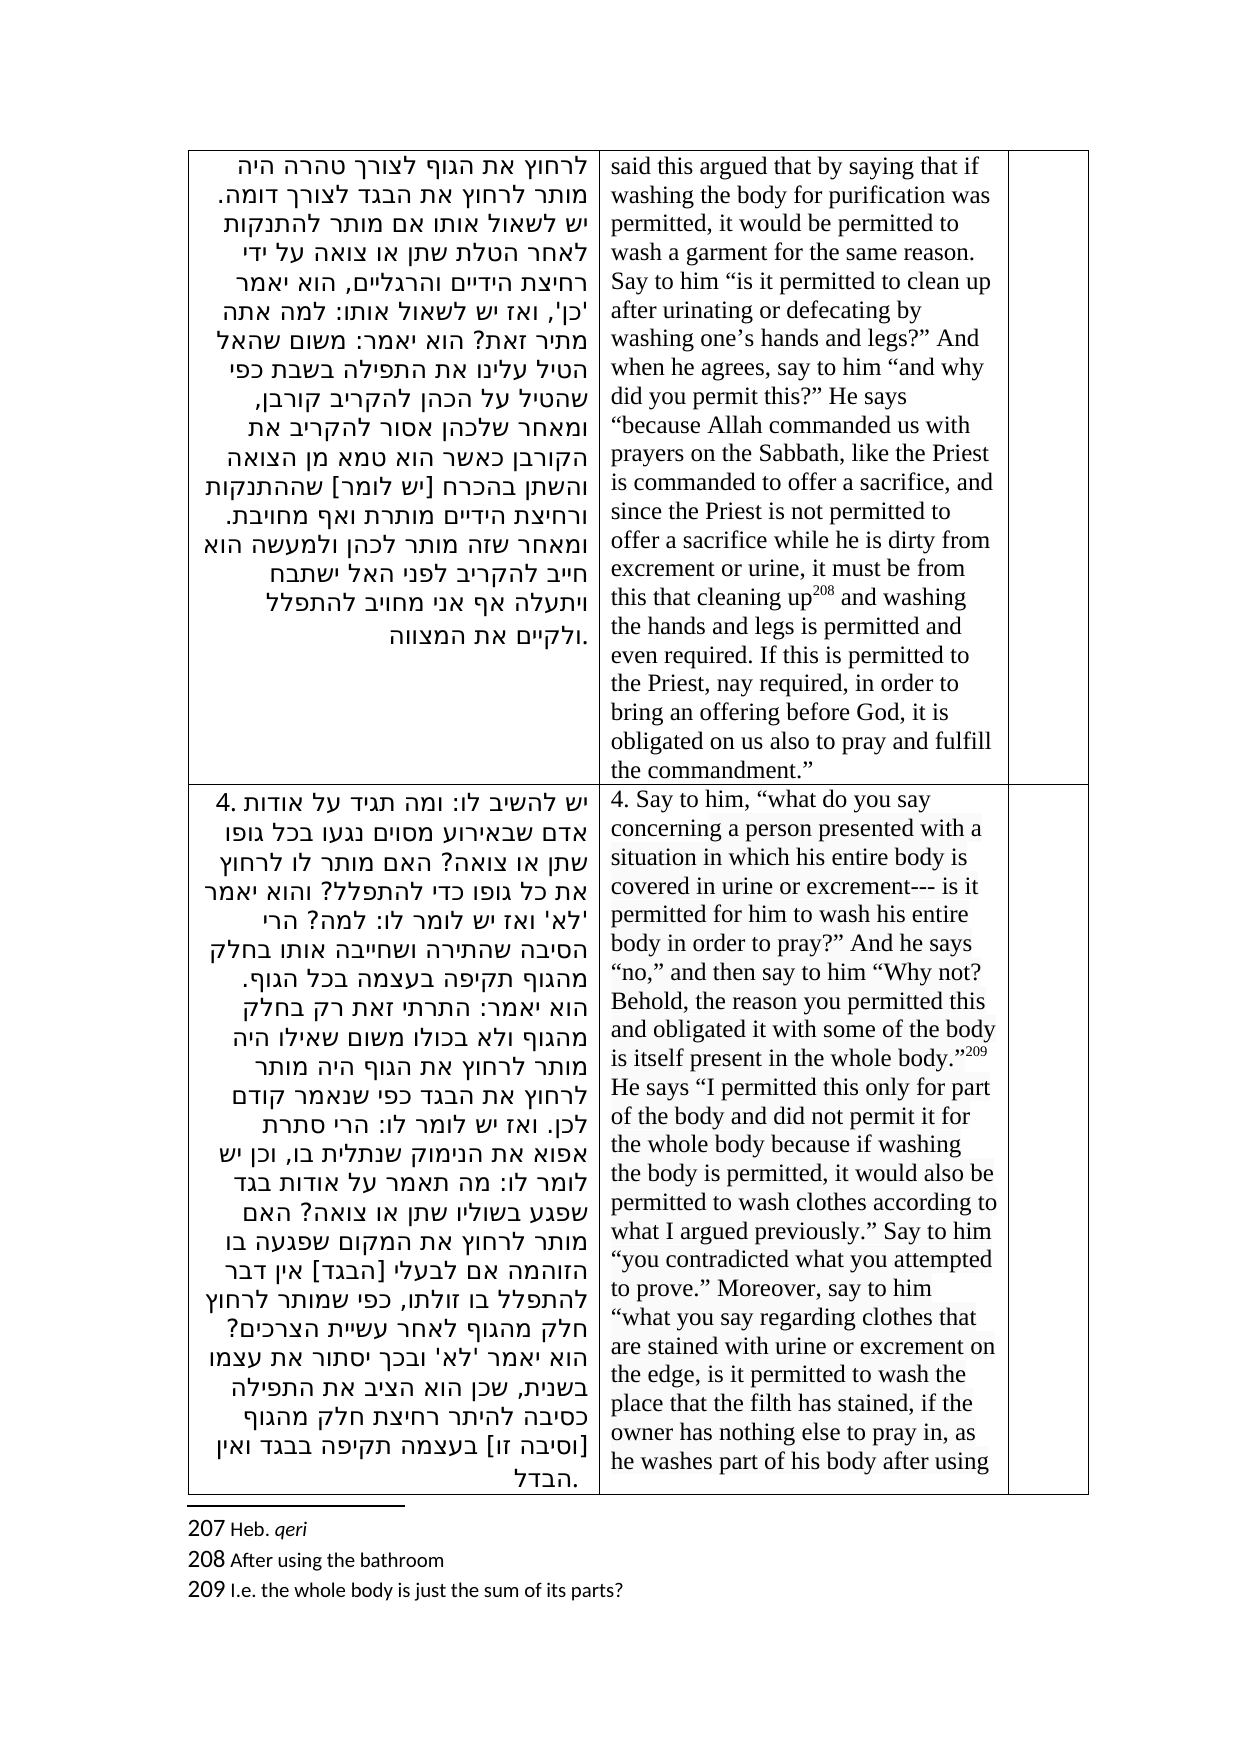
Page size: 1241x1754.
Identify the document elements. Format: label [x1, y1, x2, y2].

table_cell [600, 151, 1008, 783]
table_cell [1009, 785, 1088, 1494]
table_cell [1009, 151, 1088, 783]
table_cell [600, 785, 1008, 1494]
table_cell [189, 151, 599, 783]
table_cell [189, 785, 599, 1494]
